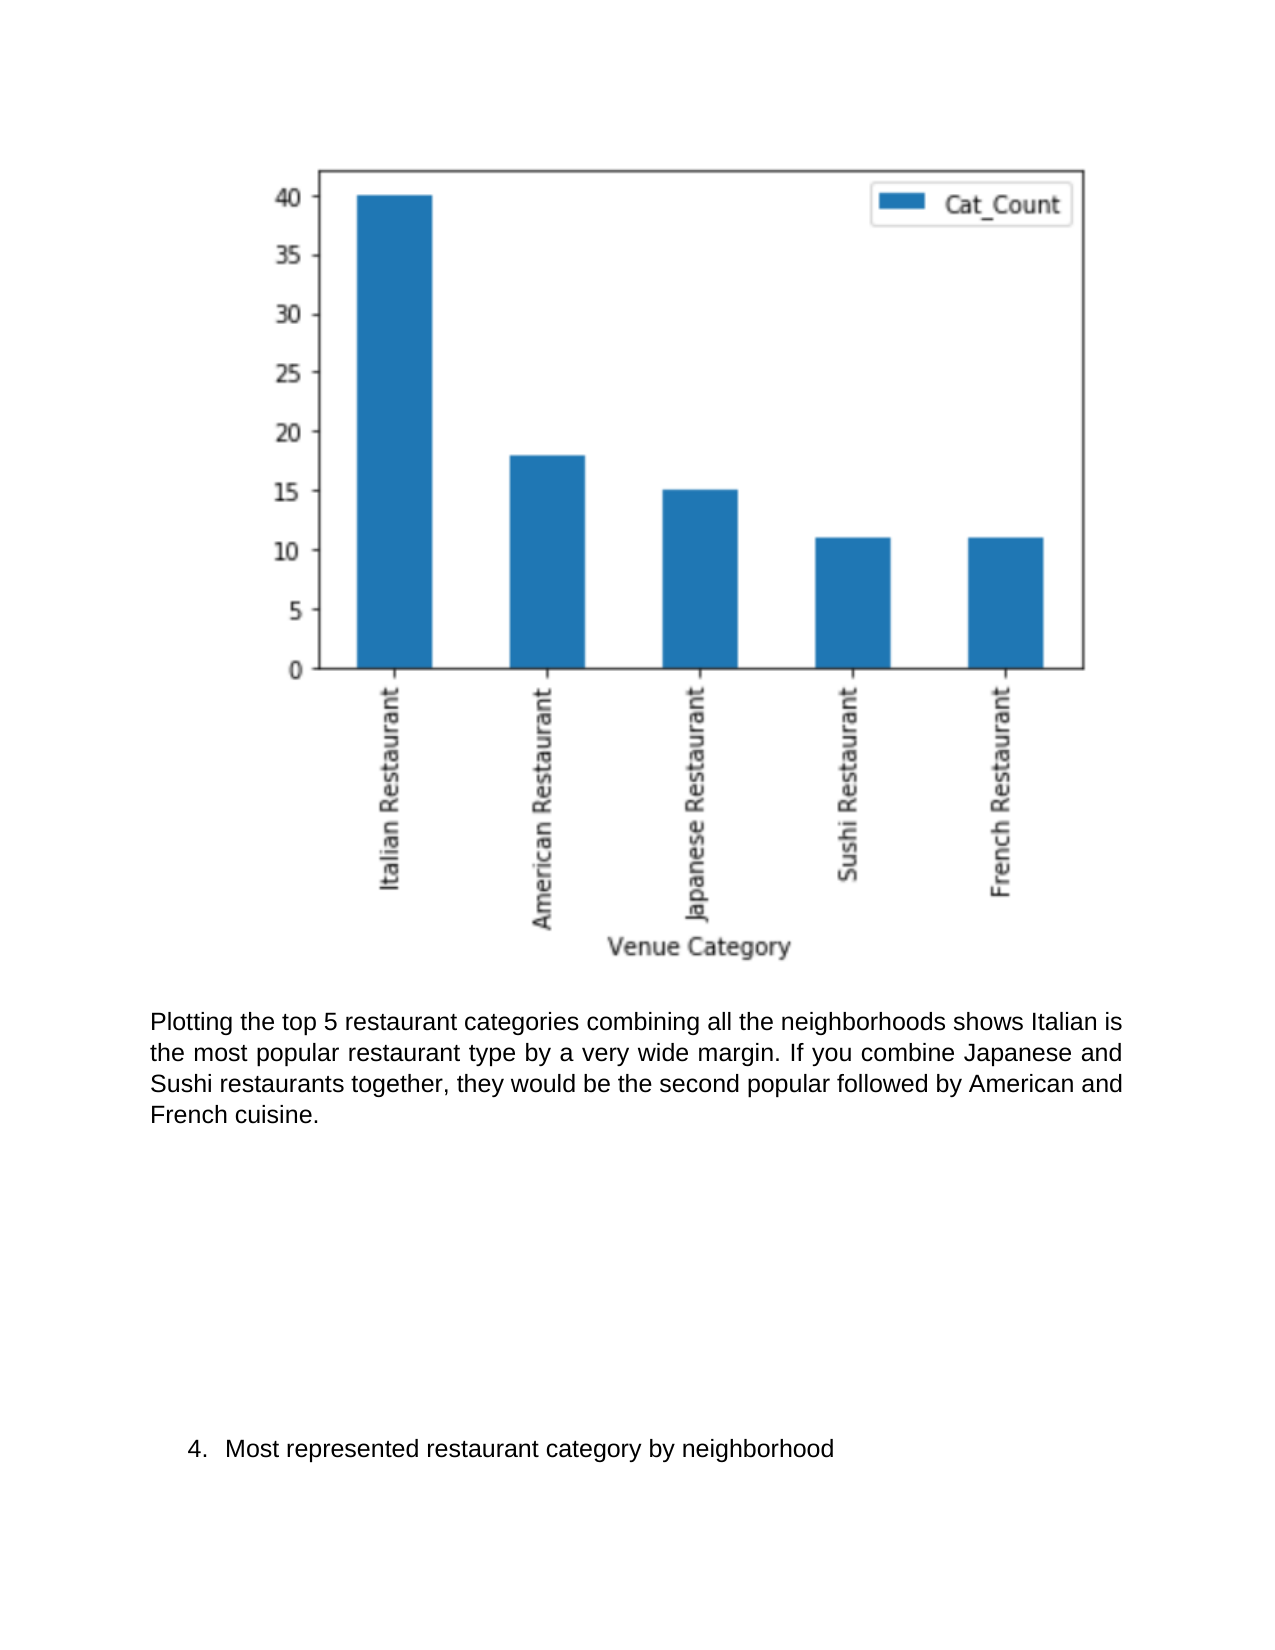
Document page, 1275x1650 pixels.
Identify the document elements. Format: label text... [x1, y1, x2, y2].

text Plotting the top 5 restaurant categories combining all the neighborhoods shows Italian is the most popular restaurant type by a very wide margin. If you combine Japanese and Sushi restaurants together, they would be the second popular followed by American and French cuisine. [150, 1007, 1125, 1129]
list Most represented restaurant category by neighborhood [187, 1434, 1125, 1463]
picture [225, 150, 1200, 989]
